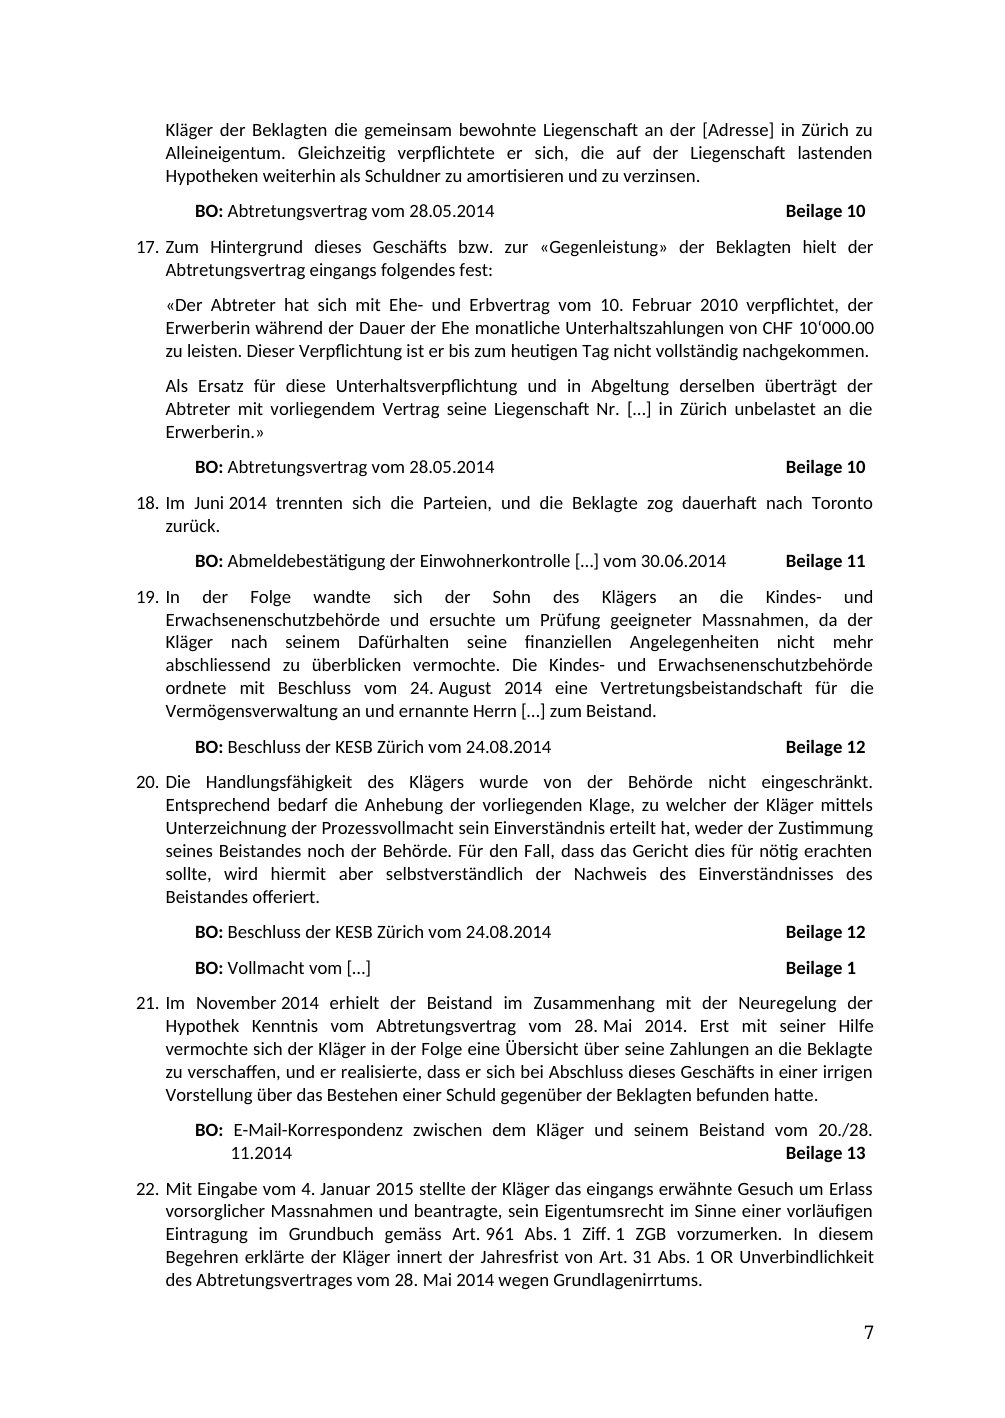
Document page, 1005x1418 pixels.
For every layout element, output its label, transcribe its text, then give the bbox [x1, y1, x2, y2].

text BO: E-Mail-Korrespondenz zwischen dem Kläger und seinem Beistand vom 20./28. 11.2014 Beilage 13 [136, 1118, 874, 1164]
text Als Ersatz für diese Unterhaltsverpflichtung und in Abgeltung derselben überträgt der Abtreter mit vorliegendem Vertrag seine Liegenschaft Nr. […] in Zürich unbelastet an die Erwerberin.» [136, 374, 874, 443]
list Im November 2014 erhielt der Beistand im Zusammenhang mit der Neuregelung der Hypothek Kenntnis vom Abtretungsvertrag vom 28. Mai 2014. Erst mit seiner Hilfe vermochte sich der Kläger in der Folge eine Übersicht über seine Zahlungen an die Beklagte zu verschaffen, und er realisierte, dass er sich bei Abschluss dieses Geschäfts in einer irrigen Vorstellung über das Bestehen einer Schuld gegenüber der Beklagten befunden hatte. [136, 991, 874, 1106]
text BO: Abtretungsvertrag vom 28.05.2014 Beilage 10 [136, 456, 874, 478]
text BO: Abmeldebestätigung der Einwohnerkontrolle […] vom 30.06.2014 Beilage 11 [136, 549, 874, 572]
text BO: Abtretungsvertrag vom 28.05.2014 Beilage 10 [136, 199, 874, 222]
text BO: Beschluss der KESB Zürich vom 24.08.2014 Beilage 12 [136, 920, 874, 943]
list Mit Eingabe vom 4. Januar 2015 stellte der Kläger das eingangs erwähnte Gesuch um Erlass vorsorglicher Massnahmen und beantragte, sein Eigentumsrecht im Sinne einer vorläufigen Eintragung im Grundbuch gemäss Art. 961 Abs. 1 Ziff. 1 ZGB vorzumerken. In diesem Begehren erklärte der Kläger innert der Jahresfrist von Art. 31 Abs. 1 OR Unverbindlichkeit des Abtretungsvertrages vom 28. Mai 2014 wegen Grundlagenirrtums. [136, 1177, 874, 1291]
text BO: Beschluss der KESB Zürich vom 24.08.2014 Beilage 12 [136, 735, 874, 758]
text BO: Vollmacht vom […] Beilage 1 [136, 956, 874, 979]
list Die Handlungsfähigkeit des Klägers wurde von der Behörde nicht eingeschränkt. Entsprechend bedarf die Anhebung der vorliegenden Klage, zu welcher der Kläger mittels Unterzeichnung der Prozessvollmacht sein Einverständnis erteilt hat, weder der Zustimmung seines Beistandes noch der Behörde. Für den Fall, dass das Gericht dies für nötig erachten sollte, wird hiermit aber selbstverständlich der Nachweis des Einverständnisses des Beistandes offeriert. [136, 770, 874, 908]
list In der Folge wandte sich der Sohn des Klägers an die Kindes- und Erwachsenenschutzbehörde und ersuchte um Prüfung geeigneter Massnahmen, da der Kläger nach seinem Dafürhalten seine finanziellen Angelegenheiten nicht mehr abschliessend zu überblicken vermochte. Die Kindes- und Erwachsenenschutzbehörde ordnete mit Beschluss vom 24. August 2014 eine Vertretungsbeistandschaft für die Vermögensverwaltung an und ernannte Herrn […] zum Beistand. [136, 585, 874, 722]
list Zum Hintergrund dieses Geschäfts bzw. zur «Gegenleistung» der Beklagten hielt der Abtretungsvertrag eingangs folgendes fest: [136, 235, 874, 281]
text «Der Abtreter hat sich mit Ehe- und Erbvertrag vom 10. Februar 2010 verpflichtet, der Erwerberin während der Dauer der Ehe monatliche Unterhaltszahlungen von CHF 10‘000.00 zu leisten. Dieser Verpflichtung ist er bis zum heutigen Tag nicht vollständig nachgekommen. [136, 293, 874, 362]
list Im Juni 2014 trennten sich die Parteien, und die Beklagte zog dauerhaft nach Toronto zurück. [136, 491, 874, 537]
